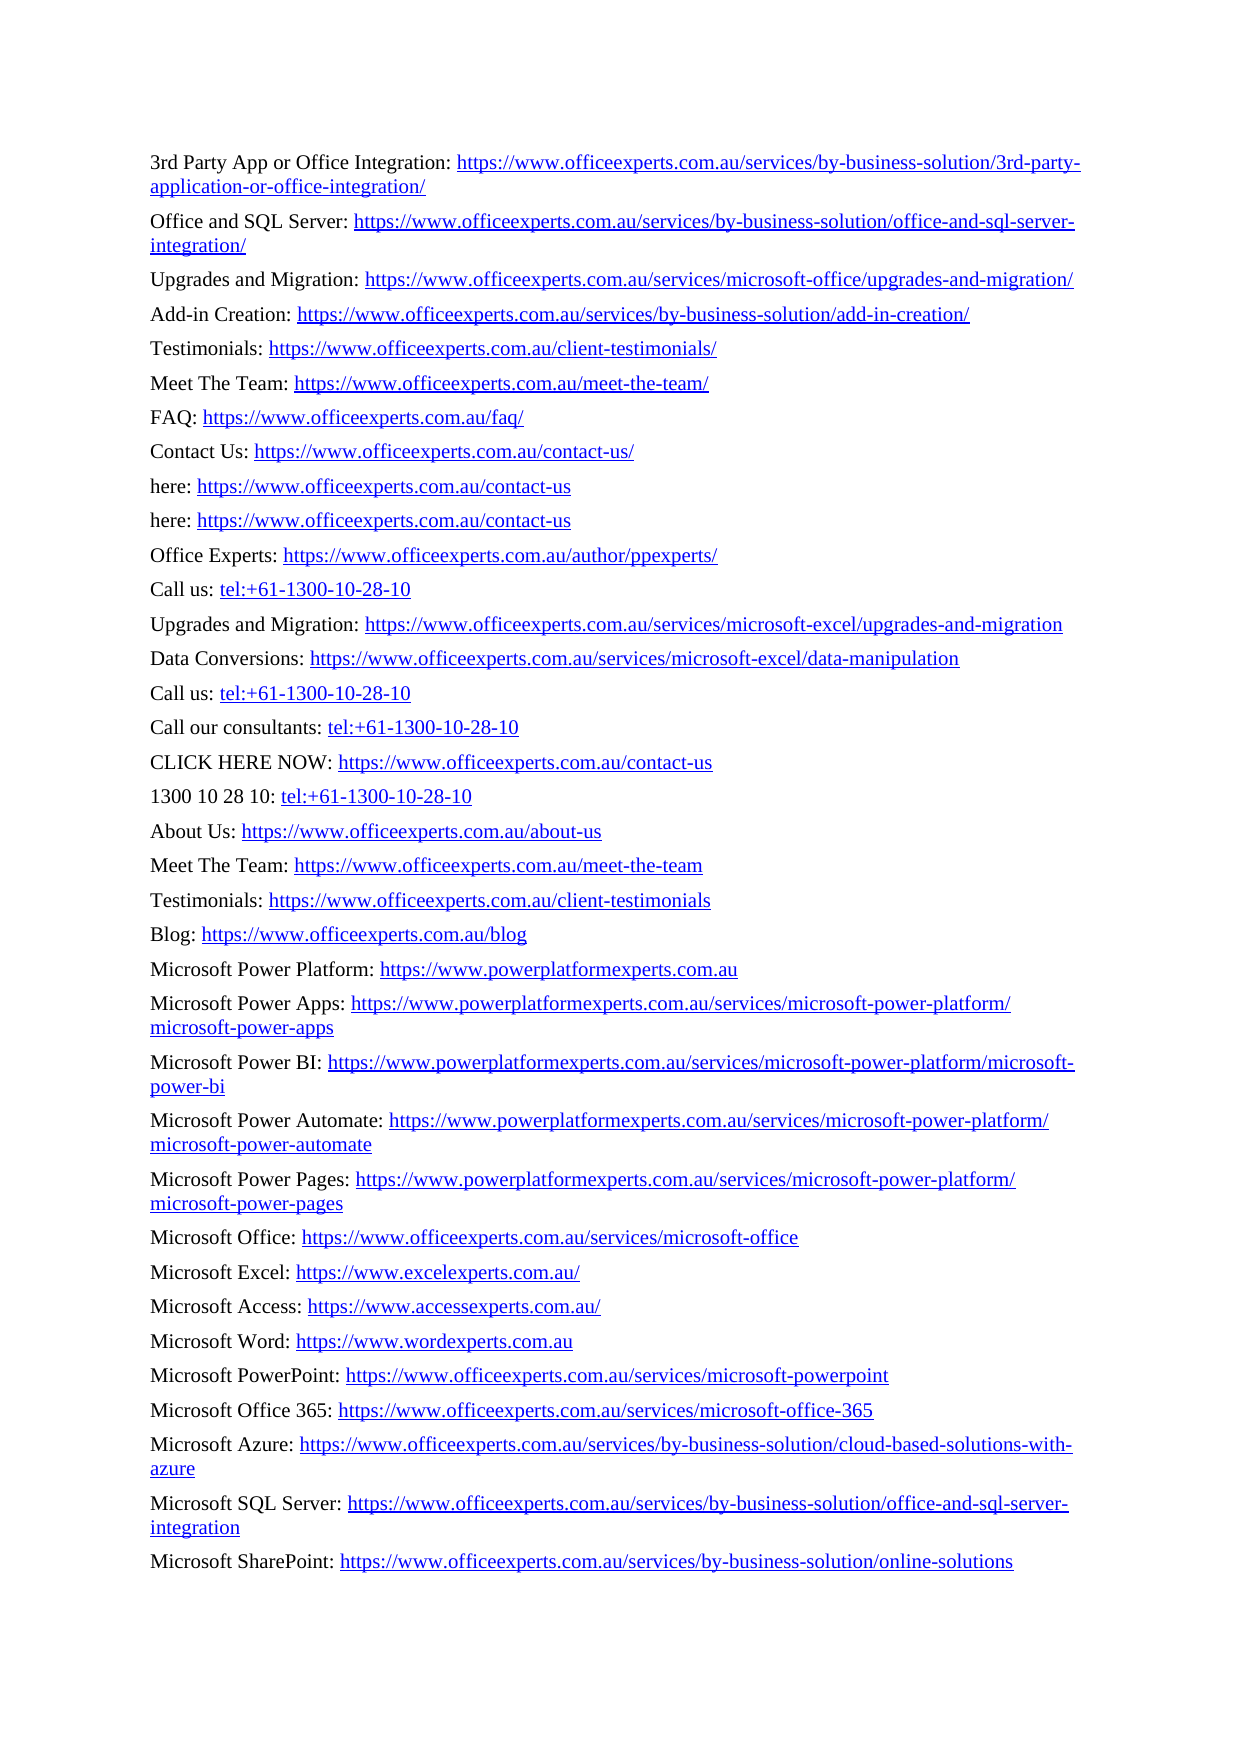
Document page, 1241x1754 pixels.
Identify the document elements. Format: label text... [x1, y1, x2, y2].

text Office and SQL Server: https://www.officeexperts.com.au/services/by-business-solution/office-and-sql-server-integration/ [150, 208, 1090, 257]
text Upgrades and Migration: https://www.officeexperts.com.au/services/microsoft-excel/upgrades-and-migration [150, 612, 1090, 636]
text Call our consultants: tel:+61-1300-10-28-10 [150, 715, 1090, 739]
text Office Experts: https://www.officeexperts.com.au/author/ppexperts/ [150, 543, 1090, 567]
text Microsoft Power Apps: https://www.powerplatformexperts.com.au/services/microsoft-power-platform/microsoft-power-apps [150, 991, 1090, 1039]
text Meet The Team: https://www.officeexperts.com.au/meet-the-team/ [150, 371, 1090, 394]
text Meet The Team: https://www.officeexperts.com.au/meet-the-team [150, 853, 1090, 877]
text Microsoft Power Platform: https://www.powerplatformexperts.com.au [150, 957, 1090, 981]
text Microsoft Access: https://www.accessexperts.com.au/ [150, 1294, 1090, 1318]
text 3rd Party App or Office Integration: https://www.officeexperts.com.au/services/by-business-solution/3rd-party-application-or-office-integration/ [150, 150, 1090, 198]
text Microsoft Office 365: https://www.officeexperts.com.au/services/microsoft-office-365 [150, 1398, 1090, 1422]
text Blog: https://www.officeexperts.com.au/blog [150, 922, 1090, 946]
text Microsoft Word: https://www.wordexperts.com.au [150, 1329, 1090, 1353]
text Microsoft Power Pages: https://www.powerplatformexperts.com.au/services/microsoft-power-platform/microsoft-power-pages [150, 1167, 1090, 1215]
text FAQ: https://www.officeexperts.com.au/faq/ [150, 405, 1090, 429]
text Microsoft Azure: https://www.officeexperts.com.au/services/by-business-solution/cloud-based-solutions-with-azure [150, 1432, 1090, 1480]
text 1300 10 28 10: tel:+61-1300-10-28-10 [150, 784, 1090, 808]
text Microsoft Power BI: https://www.powerplatformexperts.com.au/services/microsoft-power-platform/microsoft-power-bi [150, 1050, 1090, 1098]
text Microsoft Power Automate: https://www.powerplatformexperts.com.au/services/microsoft-power-platform/microsoft-power-automate [150, 1108, 1090, 1156]
text CLICK HERE NOW: https://www.officeexperts.com.au/contact-us [150, 750, 1090, 774]
text Upgrades and Migration: https://www.officeexperts.com.au/services/microsoft-office/upgrades-and-migration/ [150, 267, 1090, 291]
text About Us: https://www.officeexperts.com.au/about-us [150, 819, 1090, 843]
text Microsoft PowerPoint: https://www.officeexperts.com.au/services/microsoft-powerpoint [150, 1363, 1090, 1387]
text Contact Us: https://www.officeexperts.com.au/contact-us/ [150, 439, 1090, 463]
text Testimonials: https://www.officeexperts.com.au/client-testimonials/ [150, 336, 1090, 360]
text Microsoft SQL Server: https://www.officeexperts.com.au/services/by-business-solution/office-and-sql-server-integration [150, 1491, 1090, 1539]
text here: https://www.officeexperts.com.au/contact-us [150, 508, 1090, 532]
text Testimonials: https://www.officeexperts.com.au/client-testimonials [150, 888, 1090, 912]
text Call us: tel:+61-1300-10-28-10 [150, 681, 1090, 705]
text Data Conversions: https://www.officeexperts.com.au/services/microsoft-excel/data-manipulation [150, 646, 1090, 670]
text Add-in Creation: https://www.officeexperts.com.au/services/by-business-solution/add-in-creation/ [150, 302, 1090, 326]
text here: https://www.officeexperts.com.au/contact-us [150, 474, 1090, 498]
text Call us: tel:+61-1300-10-28-10 [150, 577, 1090, 601]
text Microsoft Excel: https://www.excelexperts.com.au/ [150, 1260, 1090, 1284]
text Microsoft SharePoint: https://www.officeexperts.com.au/services/by-business-solution/online-solutions [150, 1549, 1090, 1573]
text Microsoft Office: https://www.officeexperts.com.au/services/microsoft-office [150, 1225, 1090, 1249]
